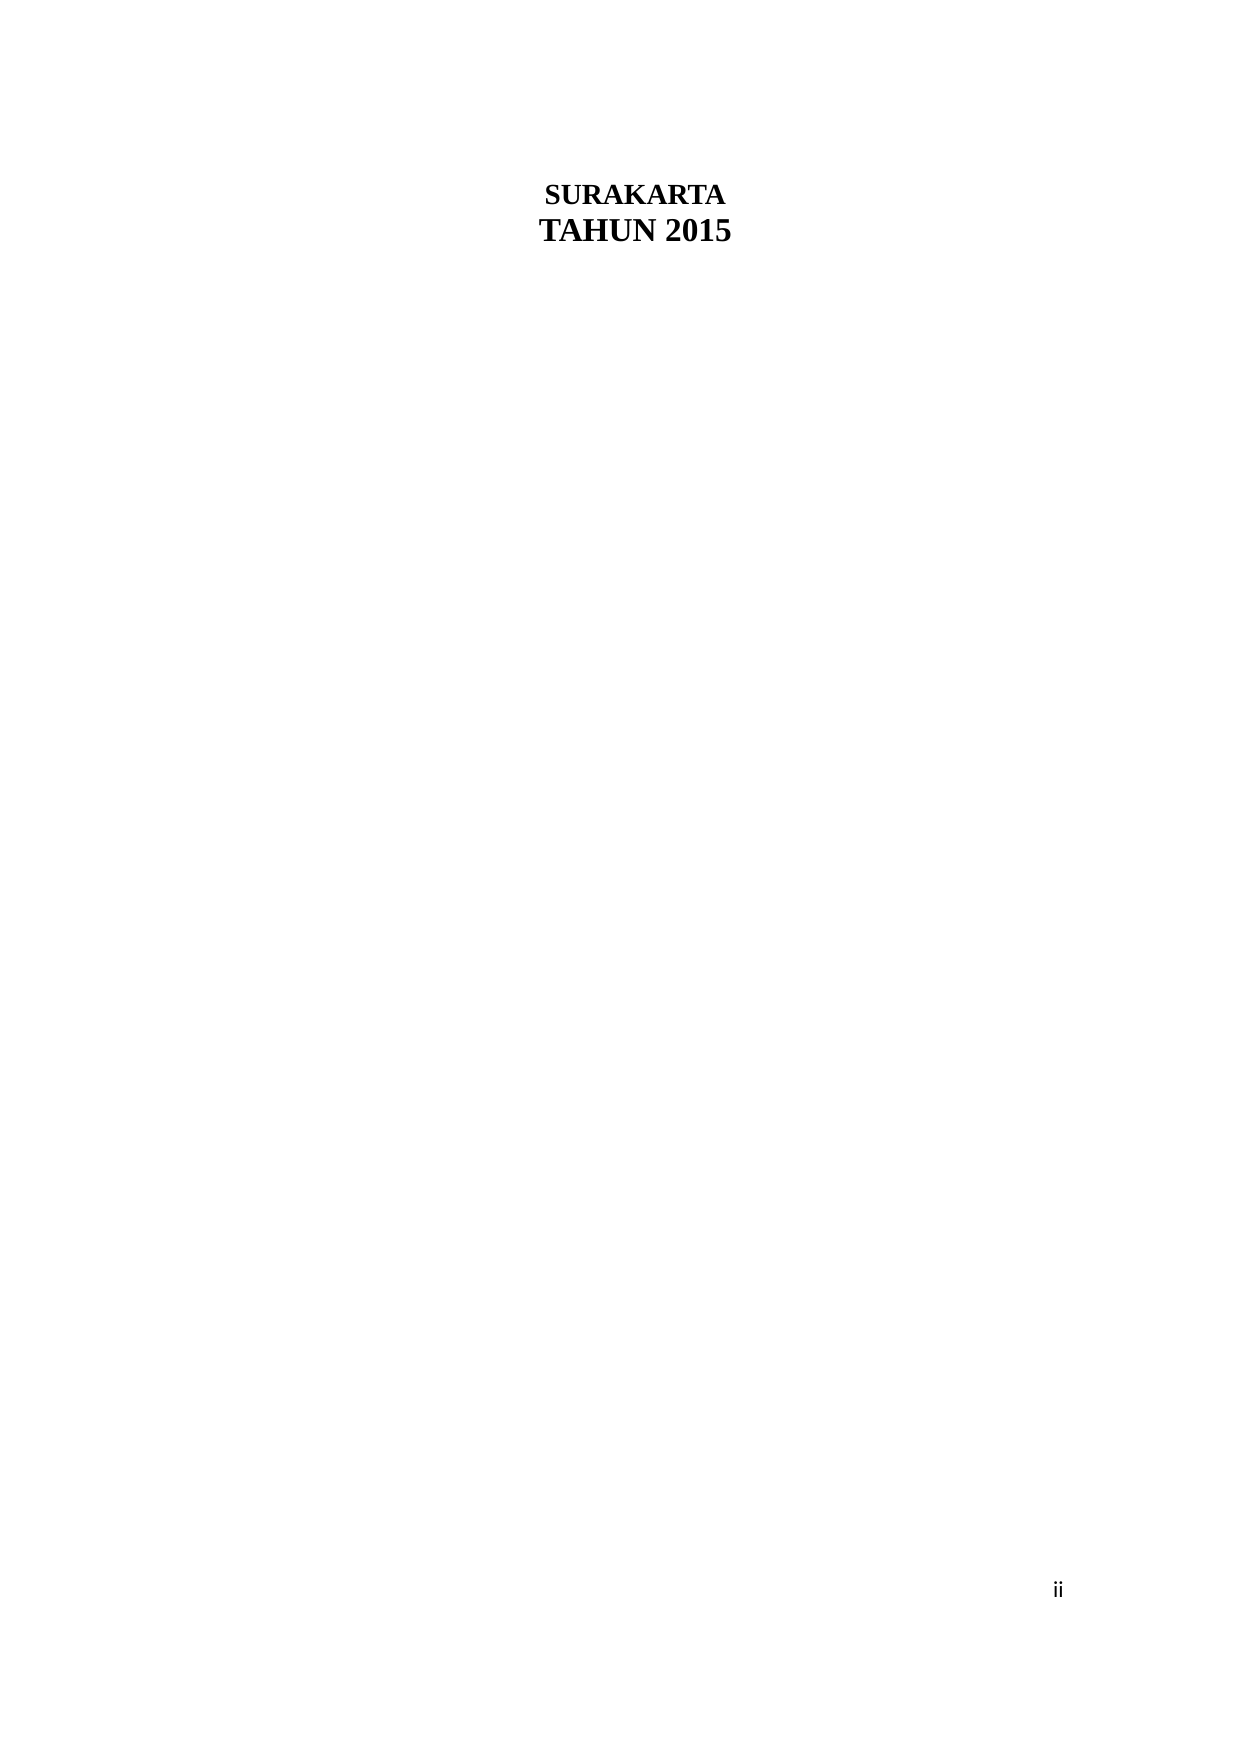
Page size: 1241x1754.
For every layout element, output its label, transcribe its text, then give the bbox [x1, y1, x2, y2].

text SURAKARTA [207, 177, 1063, 211]
text TAHUN 2015 [207, 211, 1063, 249]
